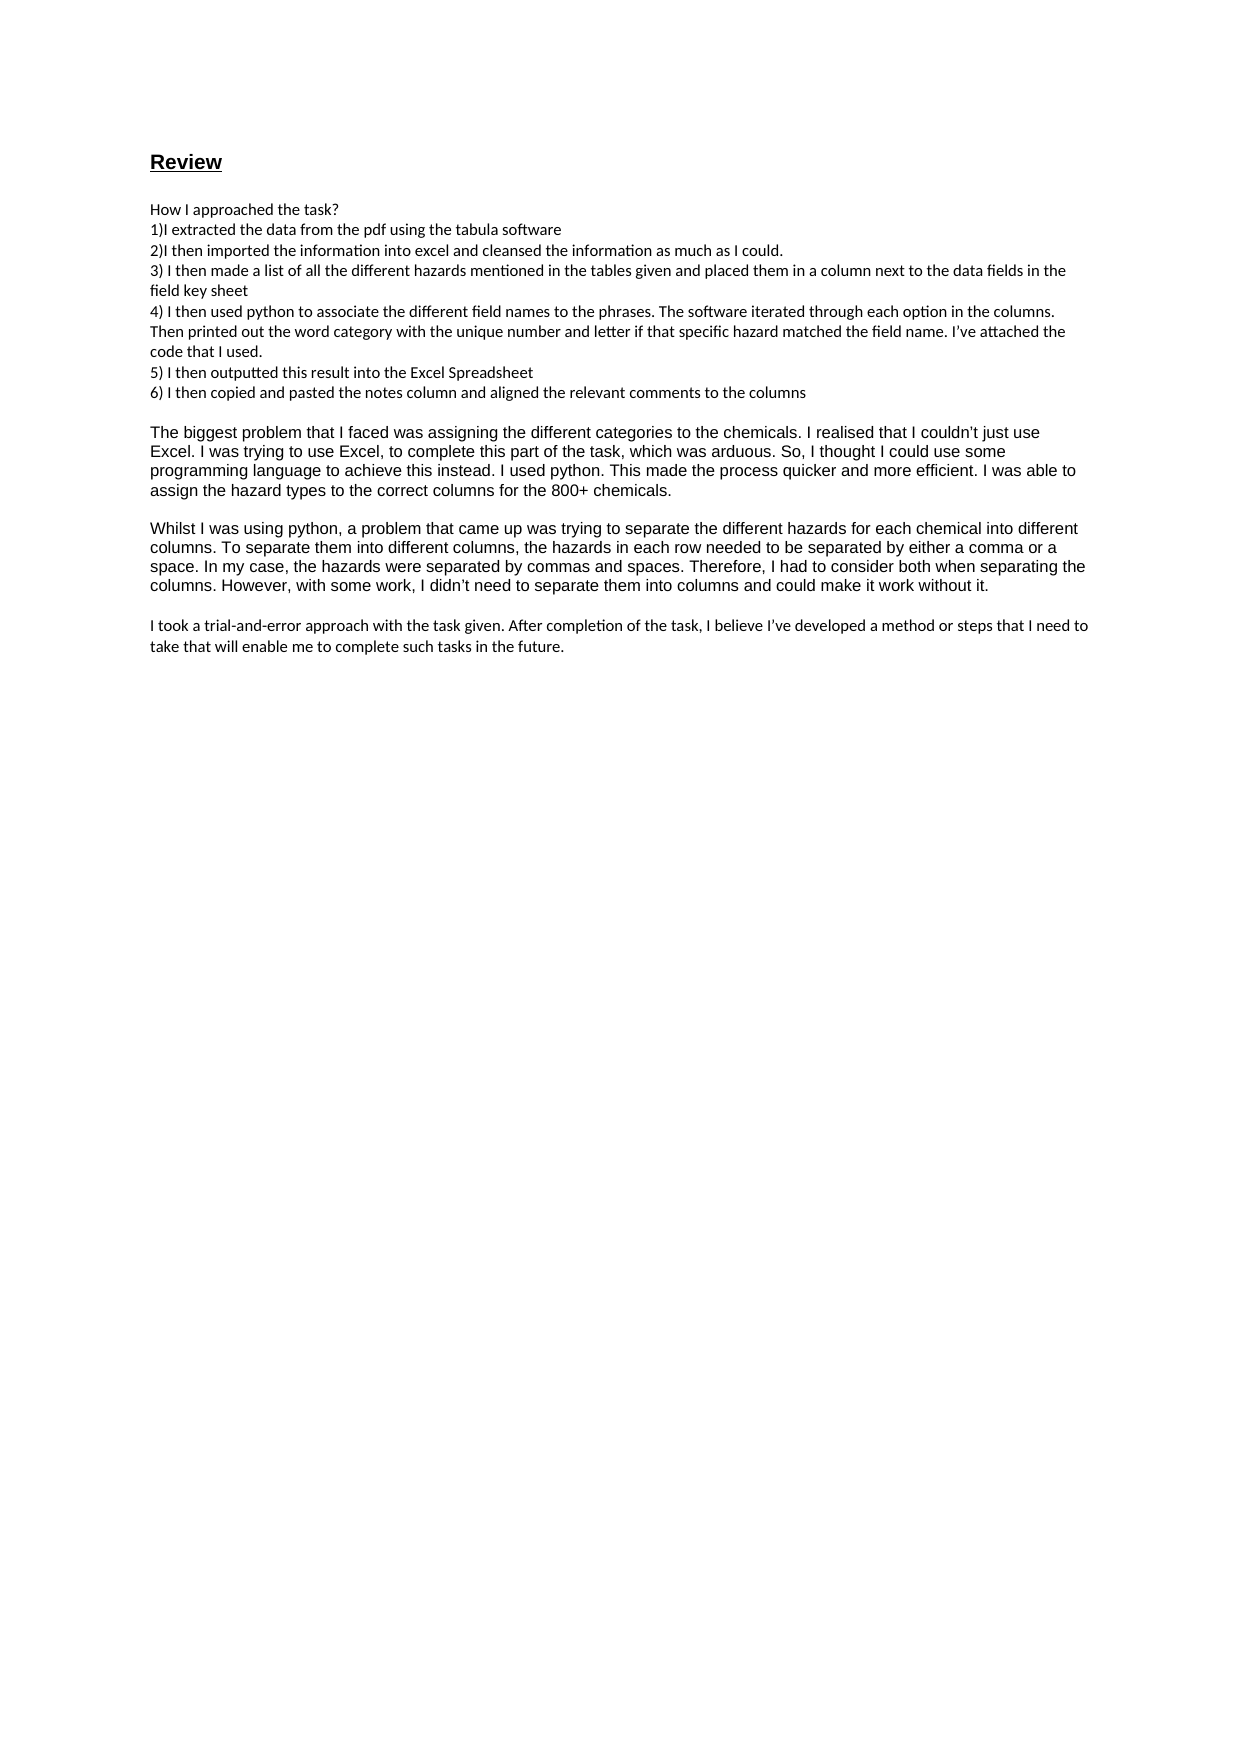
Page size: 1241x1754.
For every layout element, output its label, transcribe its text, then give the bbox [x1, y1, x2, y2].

text 5) I then outputted this result into the Excel Spreadsheet [150, 362, 1090, 382]
text 2)I then imported the information into excel and cleansed the information as much as I could. [150, 240, 1090, 260]
text 4) I then used python to associate the different field names to the phrases. The software iterated through each option in the columns. Then printed out the word category with the unique number and letter if that specific hazard matched the field name. I’ve attached the code that I used. [150, 301, 1090, 362]
text 3) I then made a list of all the different hazards mentioned in the tables given and placed them in a column next to the data fields in the field key sheet [150, 260, 1090, 301]
text Whilst I was using python, a problem that came up was trying to separate the different hazards for each chemical into different columns. To separate them into different columns, the hazards in each row needed to be separated by either a comma or a space. In my case, the hazards were separated by commas and spaces. Therefore, I had to consider both when separating the columns. However, with some work, I didn’t need to separate them into columns and could make it work without it. [150, 519, 1090, 595]
text How I approached the task? [150, 199, 1090, 220]
text I took a trial-and-error approach with the task given. After completion of the task, I believe I’ve developed a method or steps that I need to take that will enable me to complete such tasks in the future. [150, 616, 1090, 656]
text 1)I extracted the data from the pdf using the tabula software [150, 220, 1090, 240]
text The biggest problem that I faced was assigning the different categories to the chemicals. I realised that I couldn’t just use Excel. I was trying to use Excel, to complete this part of the task, which was arduous. So, I thought I could use some programming language to achieve this instead. I used python. This made the process quicker and more efficient. I was able to assign the hazard types to the correct columns for the 800+ chemicals. [150, 423, 1090, 499]
text Review [150, 150, 1090, 174]
text 6) I then copied and pasted the notes column and aligned the relevant comments to the columns [150, 382, 1090, 402]
